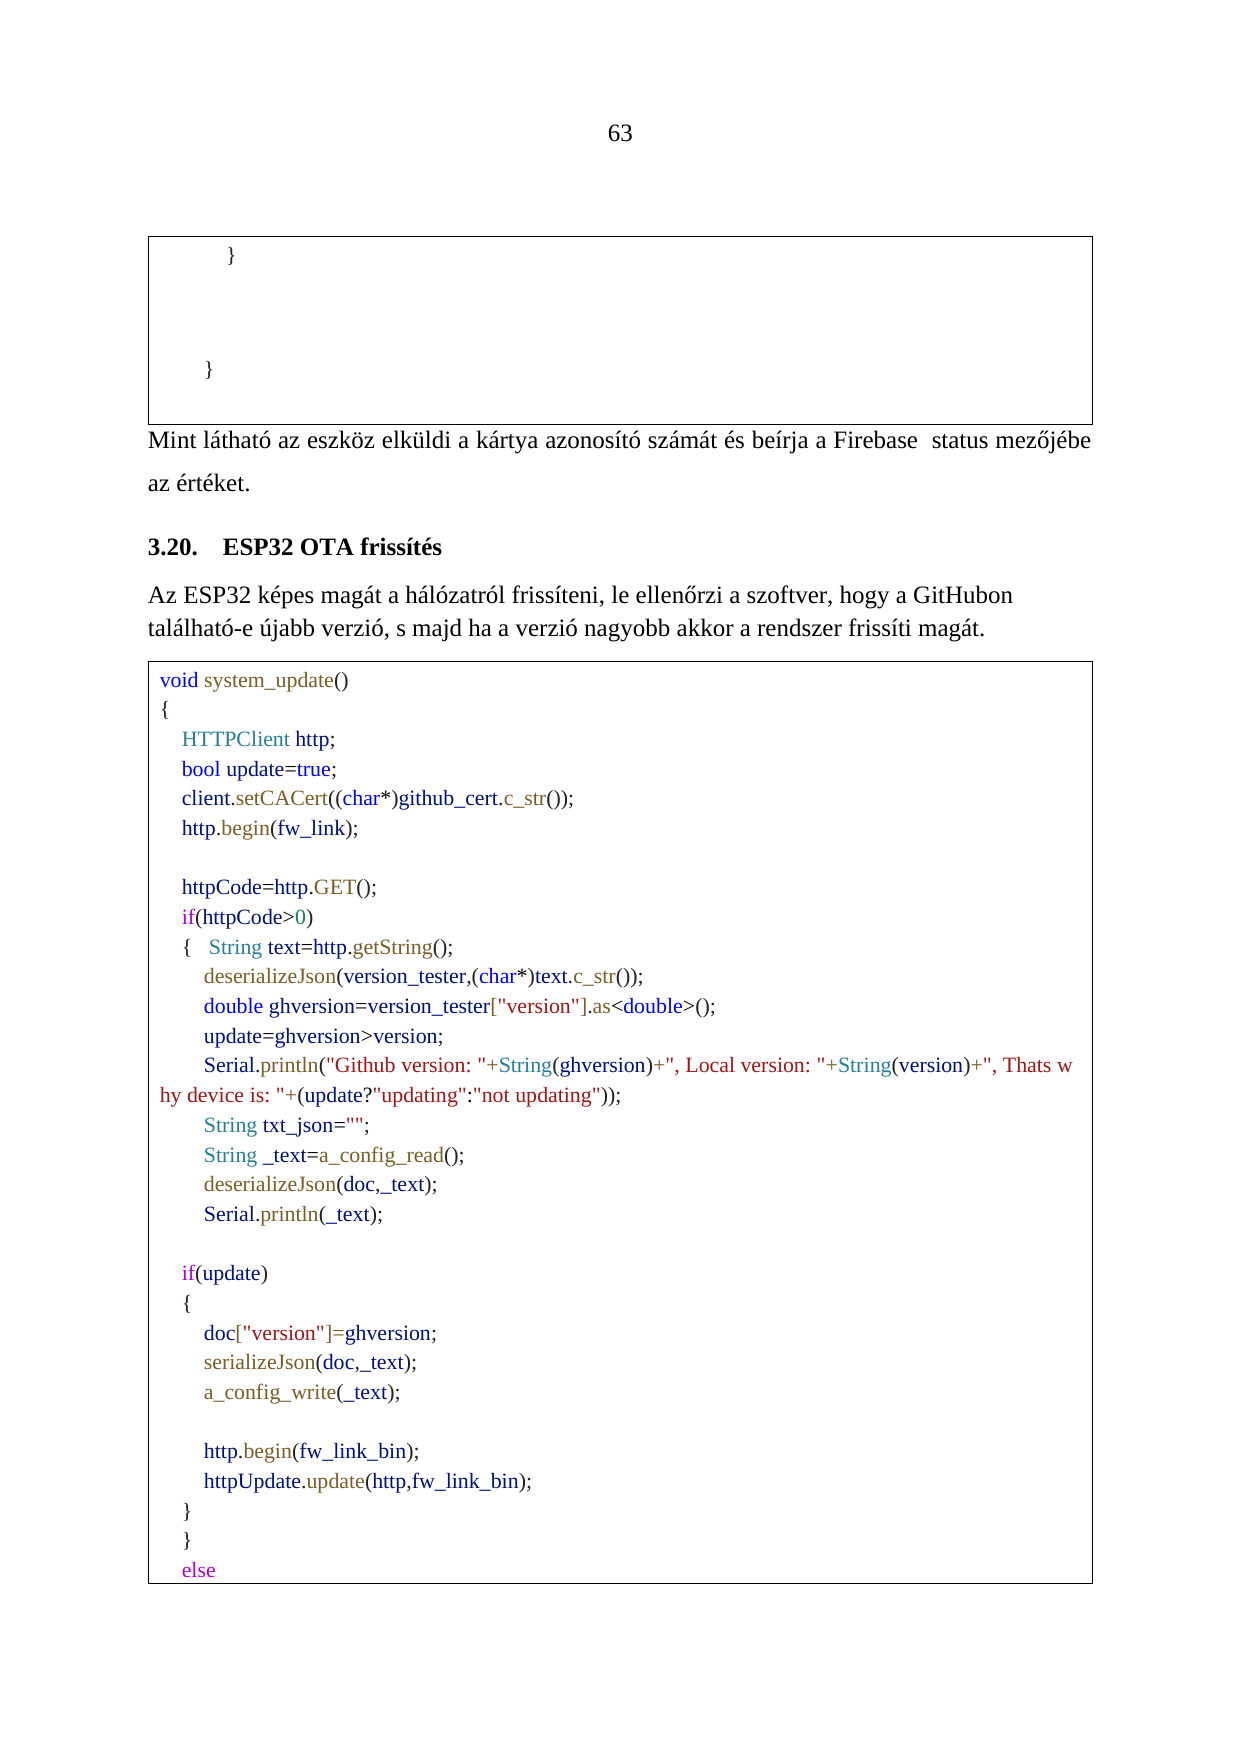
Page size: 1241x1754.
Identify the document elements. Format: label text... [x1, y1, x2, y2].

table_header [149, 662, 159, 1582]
text Az ESP32 képes magát a hálózatról frissíteni, le ellenőrzi a szoftver, hogy a GitHubon található-e újabb verzió, s majd ha a verzió nagyobb akkor a rendszer frissíti magát. [148, 580, 1092, 642]
subtitle ESP32 OTA frissítés [148, 532, 1092, 561]
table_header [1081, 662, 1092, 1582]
text Mint látható az eszköz elküldi a kártya azonosító számát és beírja a Firebase status mezőjébe az értéket. [148, 425, 1092, 497]
